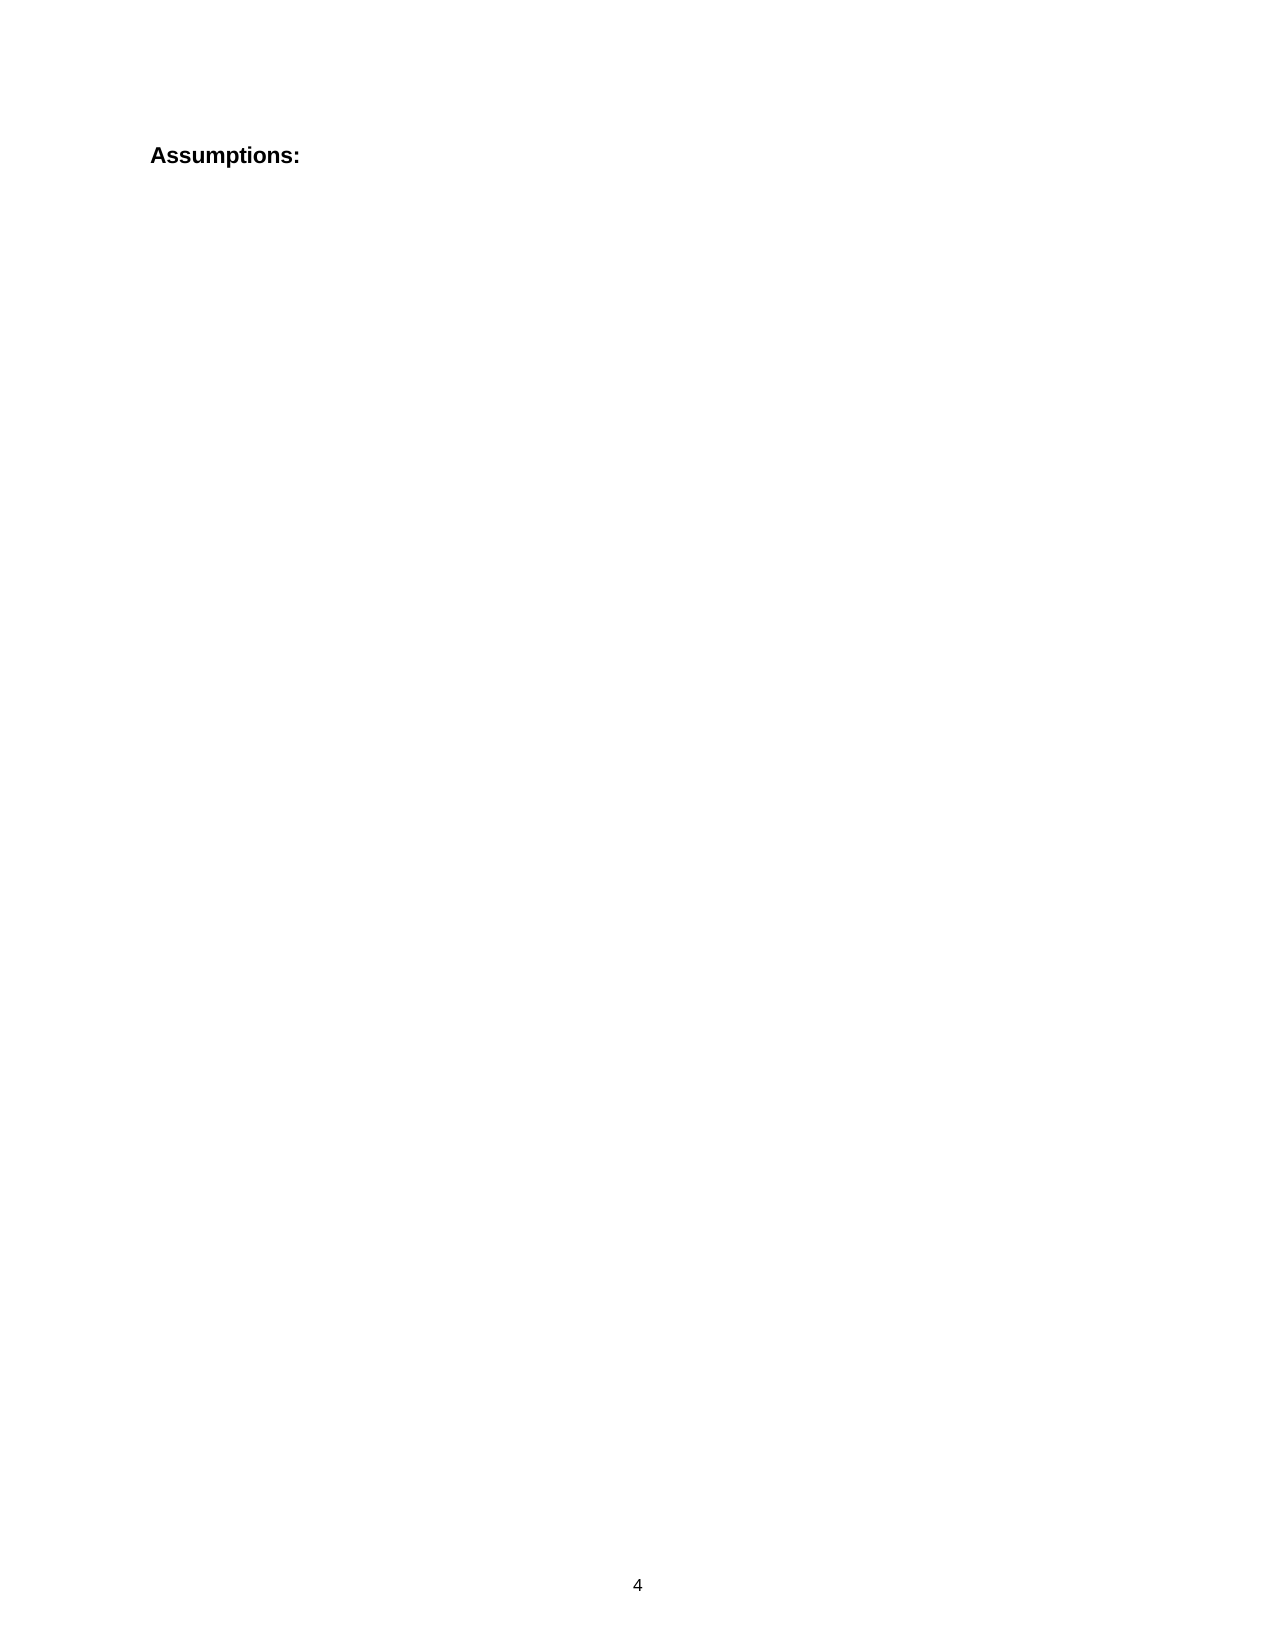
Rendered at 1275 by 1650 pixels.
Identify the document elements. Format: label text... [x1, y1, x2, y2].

text Assumptions: [150, 142, 1137, 168]
